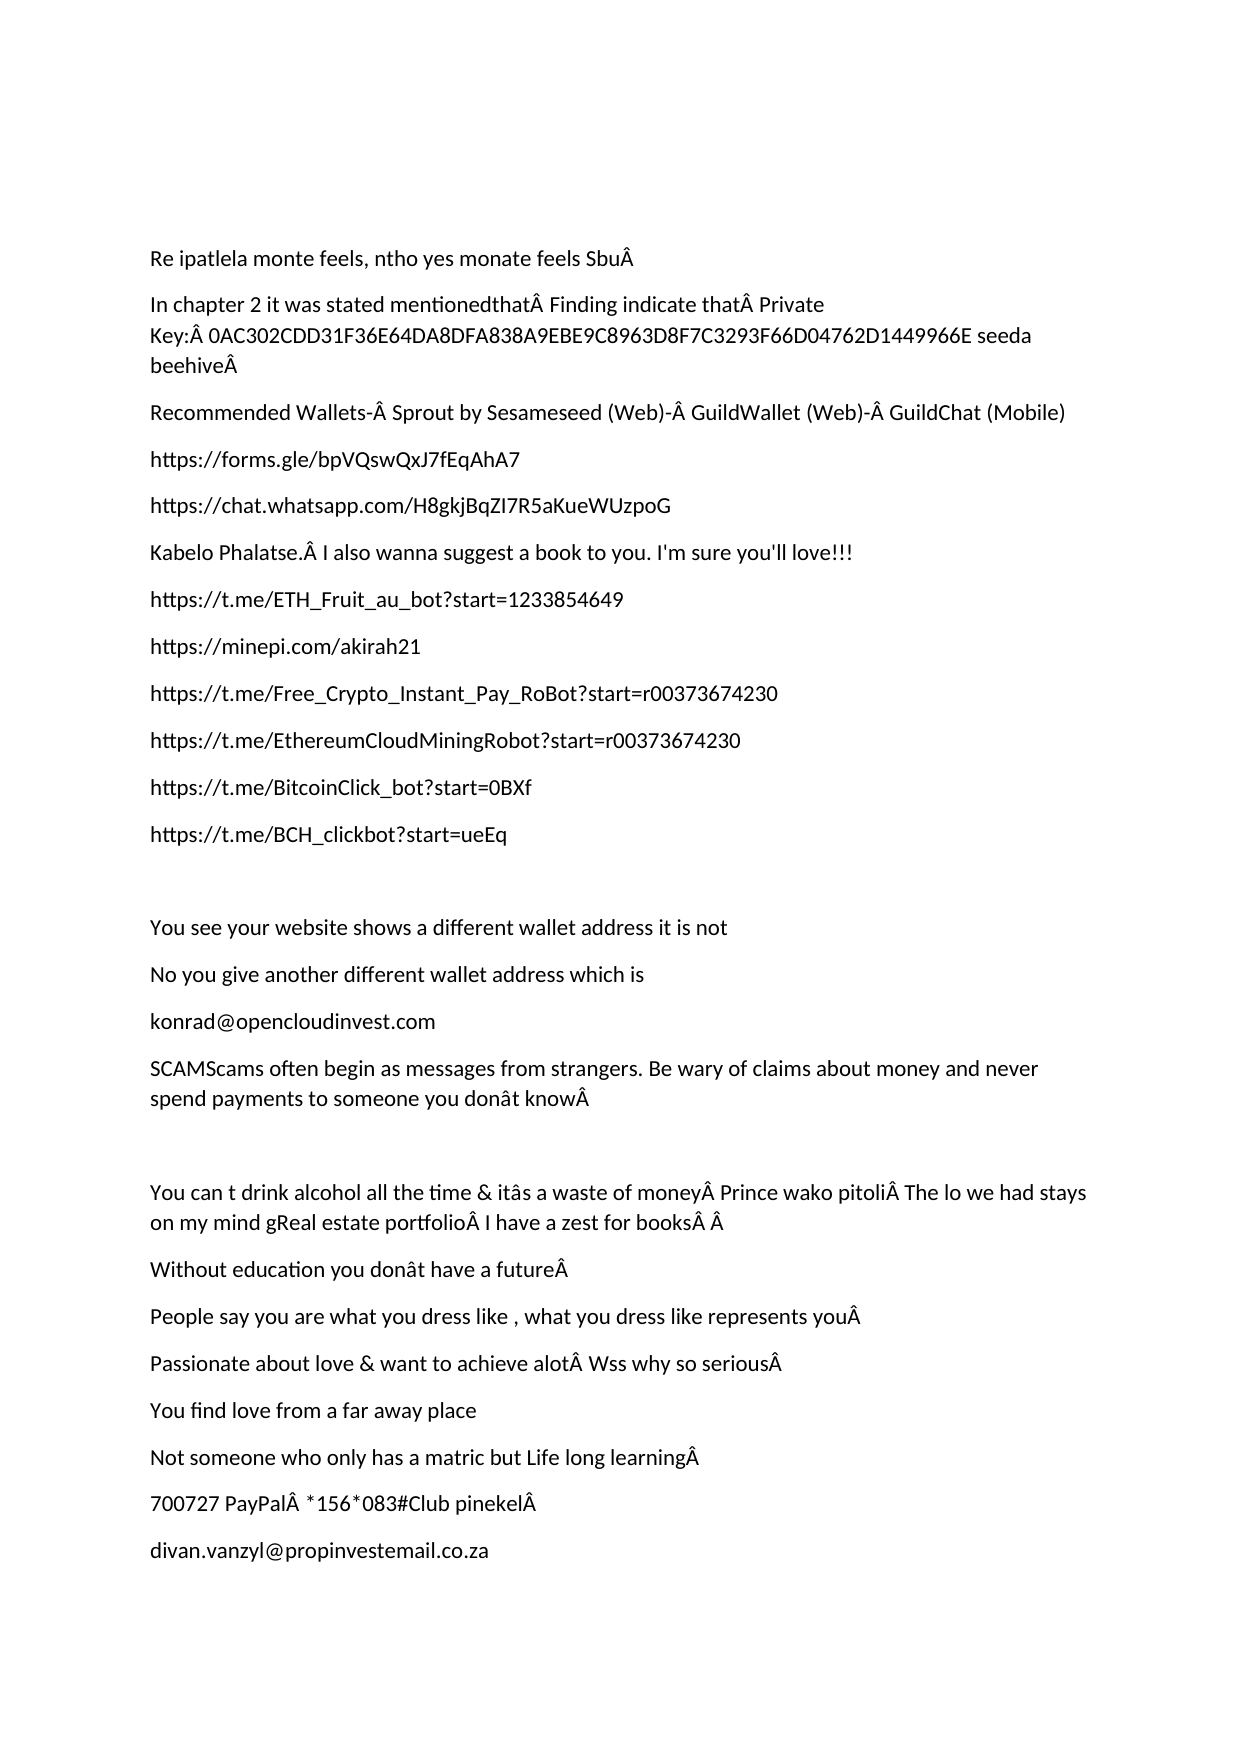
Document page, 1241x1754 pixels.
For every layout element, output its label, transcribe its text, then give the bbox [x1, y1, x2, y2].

text Not someone who only has a matric but Life long learningÂ [150, 1443, 1090, 1471]
text You find love from a far away place [150, 1396, 1090, 1424]
text https://t.me/EthereumCloudMiningRobot?start=r00373674230 [150, 726, 1090, 754]
text No you give another different wallet address which is [150, 960, 1090, 988]
text https://forms.gle/bpVQswQxJ7fEqAhA7 [150, 445, 1090, 473]
text Without education you donât have a futureÂ [150, 1255, 1090, 1283]
text https://t.me/BitcoinClick_bot?start=0BXf [150, 773, 1090, 801]
text https://t.me/ETH_Fruit_au_bot?start=1233854649 [150, 585, 1090, 613]
text Recommended Wallets-Â Sprout by Sesameseed (Web)-Â GuildWallet (Web)-Â GuildChat (Mobile) [150, 398, 1090, 426]
text You see your website shows a different wallet address it is not [150, 913, 1090, 942]
text SCAMScams often begin as messages from strangers. Be wary of claims about money and never spend payments to someone you donât knowÂ [150, 1054, 1090, 1112]
text 700727 PayPalÂ *156*083#Club pinekelÂ [150, 1489, 1090, 1518]
text Kabelo Phalatse.Â I also wanna suggest a book to you. I'm sure you'll love!!! [150, 538, 1090, 567]
text https://t.me/Free_Crypto_Instant_Pay_RoBot?start=r00373674230 [150, 679, 1090, 707]
text divan.vanzyl@propinvestemail.co.za [150, 1536, 1090, 1564]
text Re ipatlela monte feels, ntho yes monate feels SbuÂ [150, 244, 1090, 272]
text konrad@opencloudinvest.com [150, 1007, 1090, 1035]
text https://t.me/BCH_clickbot?start=ueEq [150, 820, 1090, 848]
text People say you are what you dress like , what you dress like represents youÂ [150, 1302, 1090, 1330]
text You can t drink alcohol all the time & itâs a waste of moneyÂ Prince wako pitoliÂ The lo we had stays on my mind gReal estate portfolioÂ I have a zest for booksÂ Â [150, 1178, 1090, 1236]
text https://minepi.com/akirah21 [150, 632, 1090, 660]
text Passionate about love & want to achieve alotÂ Wss why so seriousÂ [150, 1349, 1090, 1377]
text https://chat.whatsapp.com/H8gkjBqZI7R5aKueWUzpoG [150, 492, 1090, 520]
text In chapter 2 it was stated mentionedthatÂ Finding indicate thatÂ Private Key:Â 0AC302CDD31F36E64DA8DFA838A9EBE9C8963D8F7C3293F66D04762D1449966E seeda beehiveÂ [150, 291, 1090, 379]
